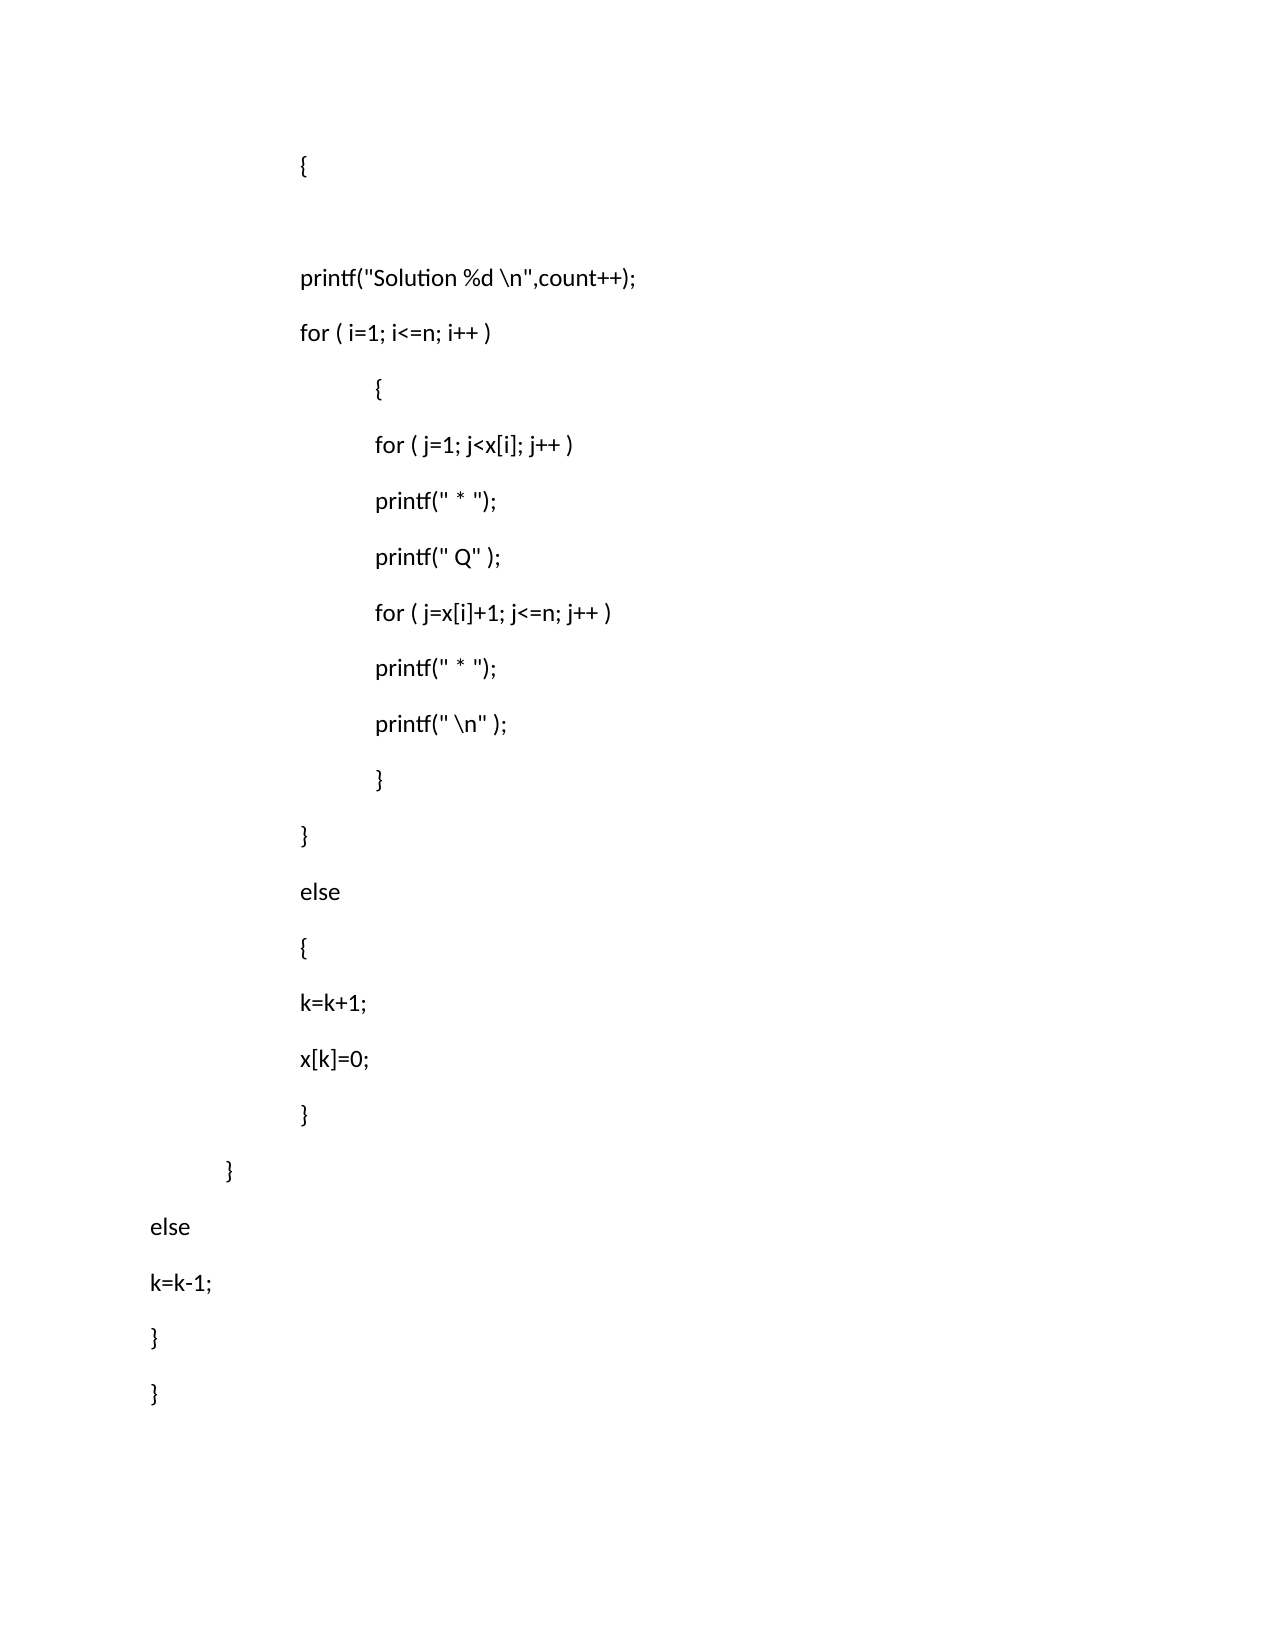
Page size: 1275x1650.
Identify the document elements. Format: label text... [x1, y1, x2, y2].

text printf(" * "); [300, 652, 1125, 683]
text } [150, 1378, 1125, 1409]
text else [225, 876, 1125, 906]
text else [150, 1211, 1125, 1241]
text printf("Solution %d \n",count++); [225, 262, 1125, 292]
text for ( j=1; j<x[i]; j++ ) [300, 429, 1125, 460]
text { [225, 932, 1125, 962]
text x[k]=0; [225, 1043, 1125, 1074]
text } [300, 764, 1125, 795]
text printf(" * "); [300, 485, 1125, 516]
text printf(" Q" ); [300, 541, 1125, 571]
text { [300, 373, 1125, 404]
text } [225, 1099, 1125, 1130]
text } [150, 1322, 1125, 1353]
text printf(" \n" ); [300, 708, 1125, 739]
text for ( i=1; i<=n; i++ ) [225, 317, 1125, 348]
text k=k+1; [225, 987, 1125, 1018]
text k=k-1; [150, 1267, 1125, 1297]
text } [225, 820, 1125, 851]
text for ( j=x[i]+1; j<=n; j++ ) [300, 597, 1125, 627]
text } [150, 1155, 1125, 1186]
text { [225, 150, 1125, 181]
